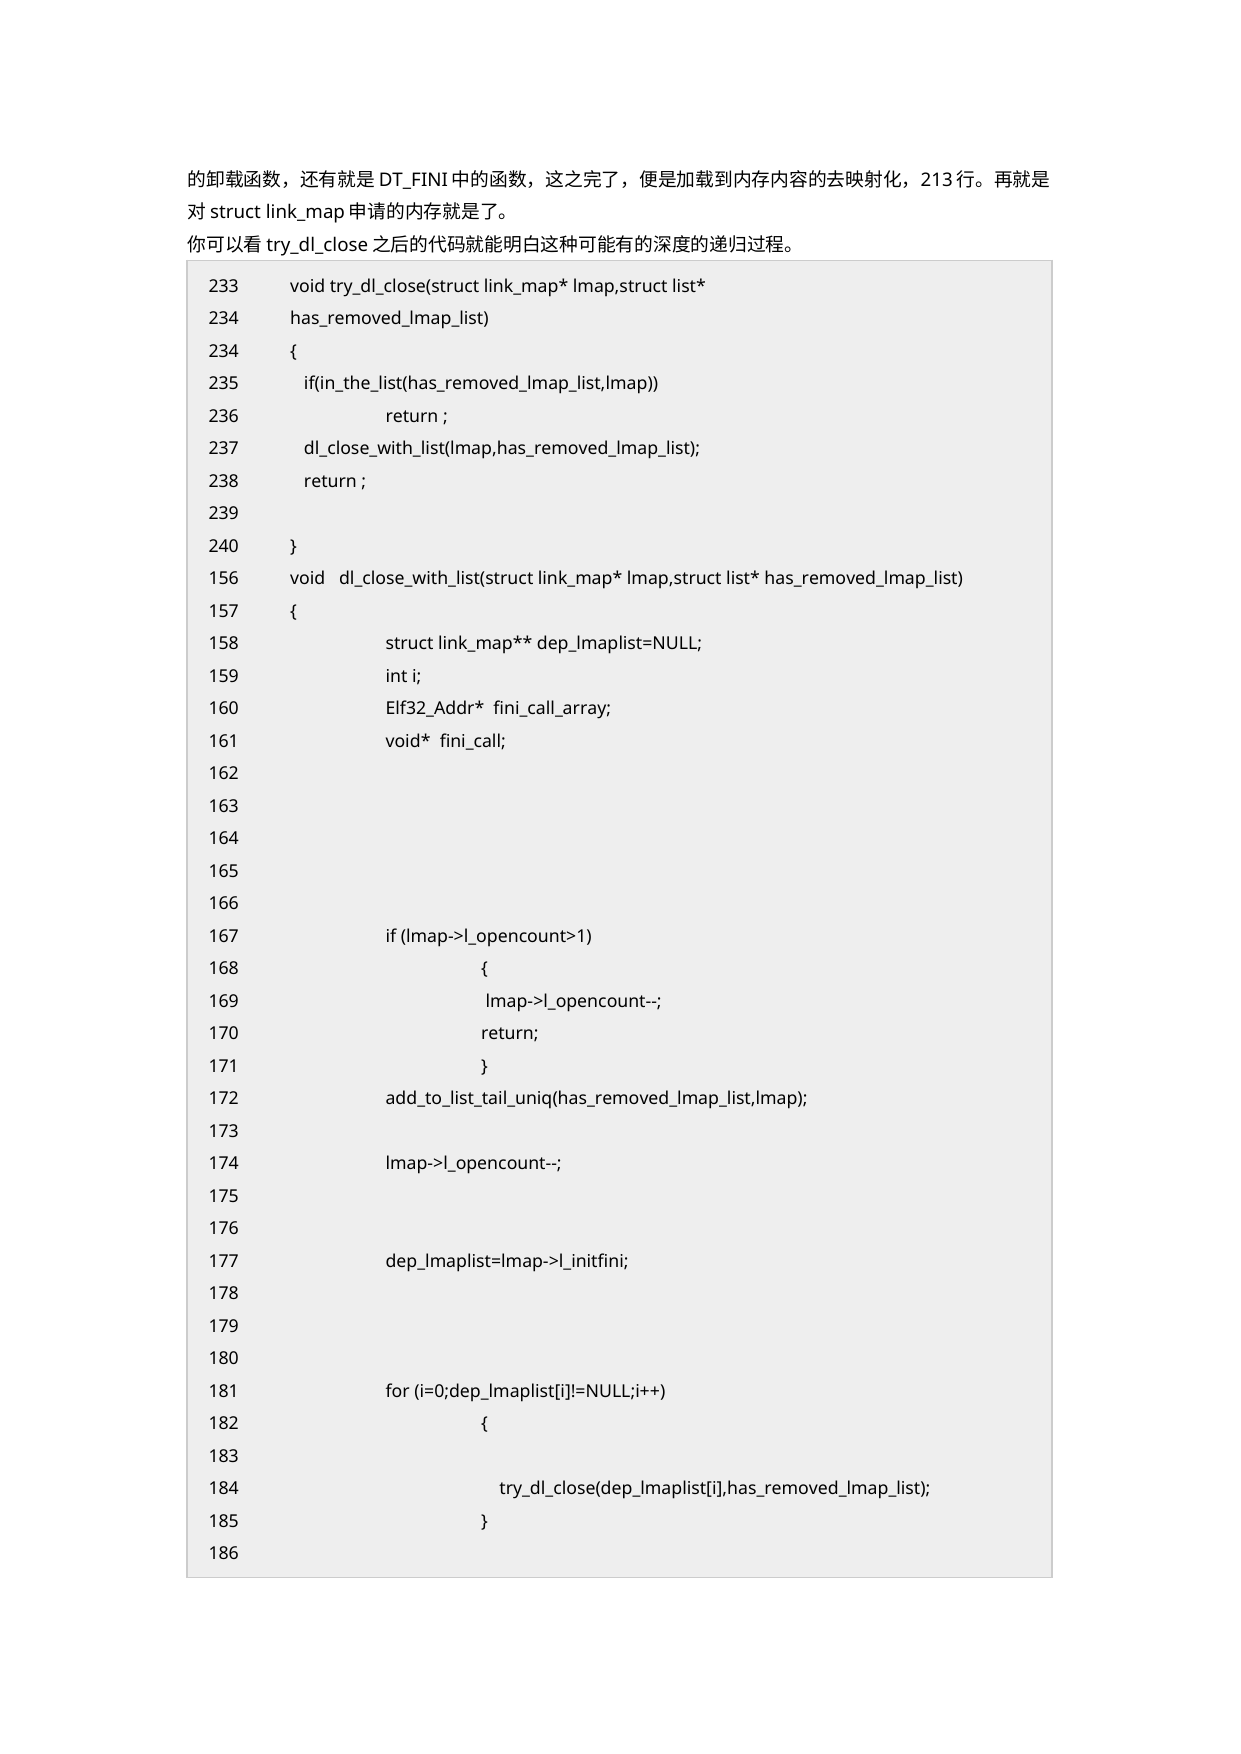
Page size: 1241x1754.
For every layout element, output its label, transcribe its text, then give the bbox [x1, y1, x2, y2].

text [187, 162, 1053, 227]
text 你可以看try_dl_close之后的代码就能明白这种可能有的深度的递归过程。 [187, 227, 1053, 259]
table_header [188, 261, 1051, 1577]
